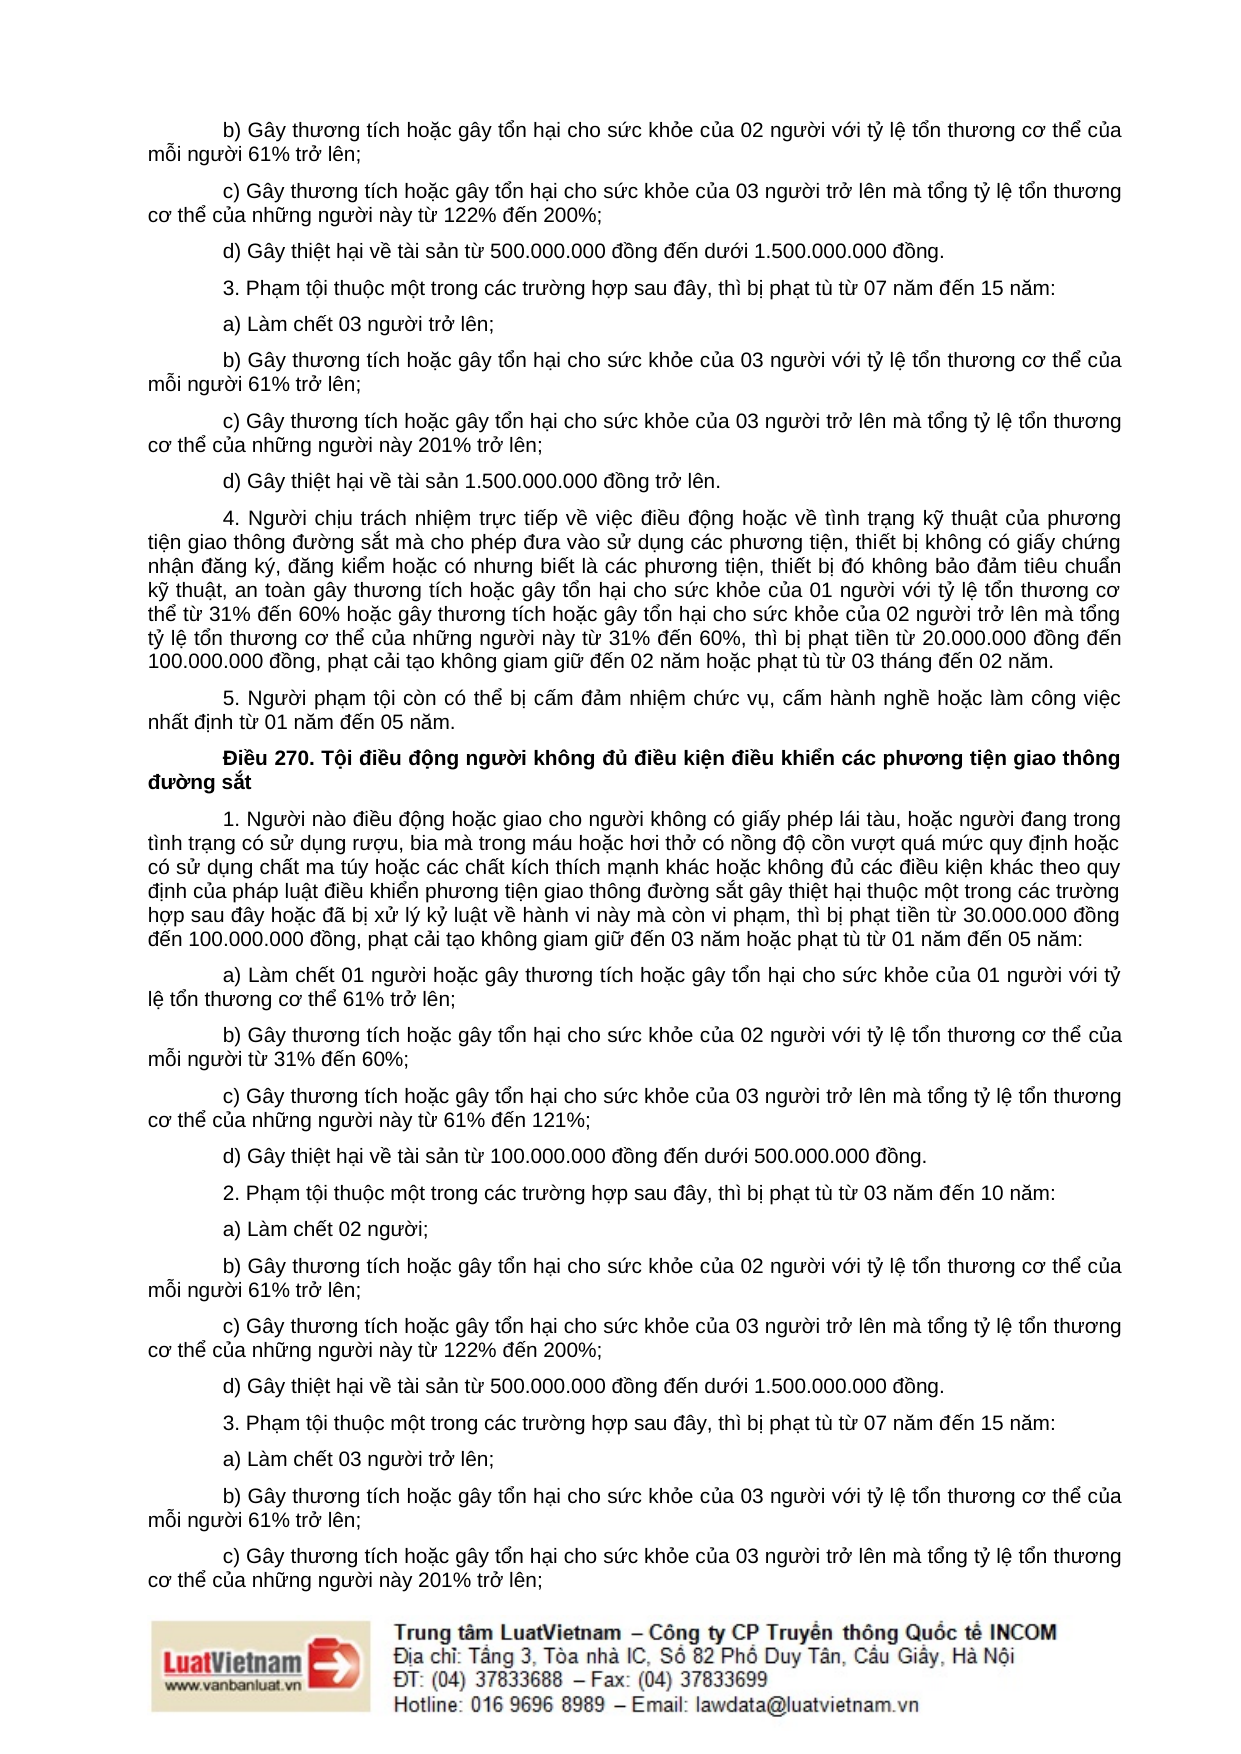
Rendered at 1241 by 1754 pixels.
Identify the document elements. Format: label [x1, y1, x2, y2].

picture [147, 1615, 1087, 1731]
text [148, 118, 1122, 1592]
